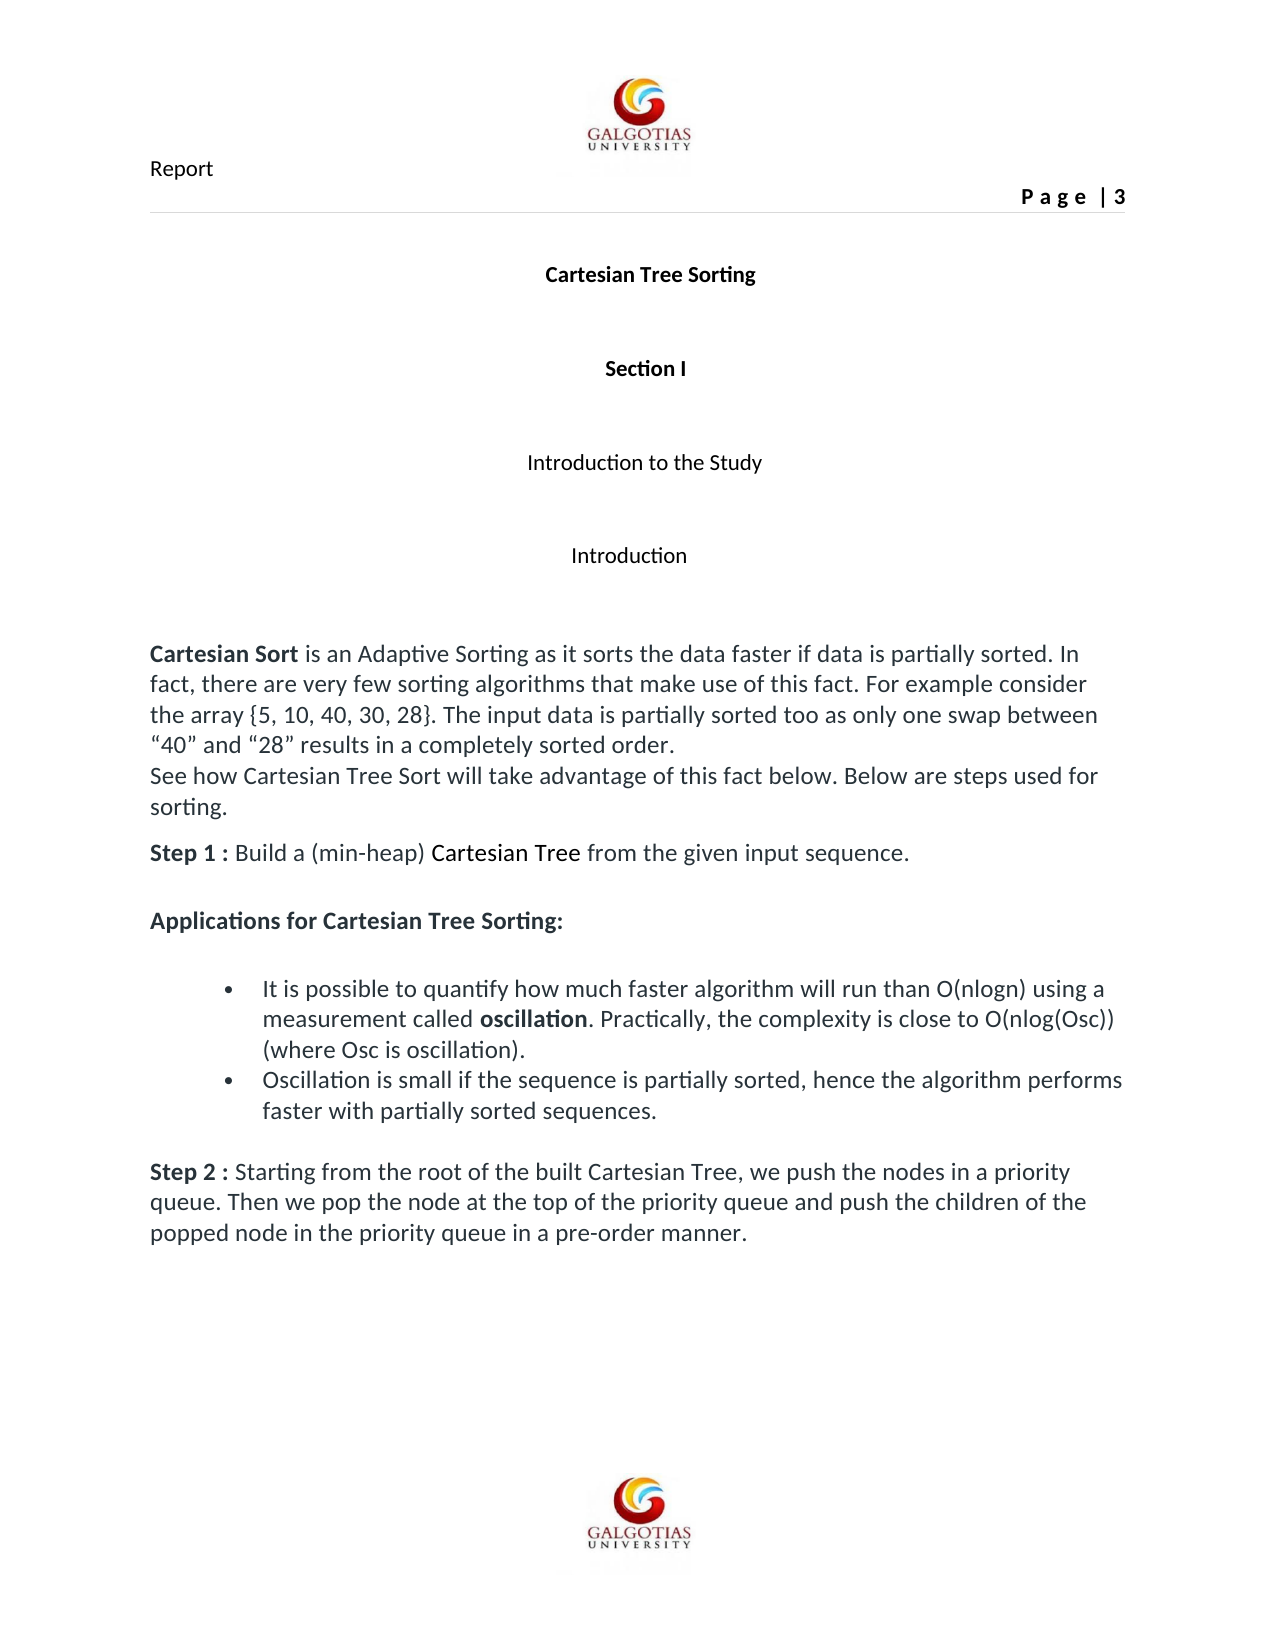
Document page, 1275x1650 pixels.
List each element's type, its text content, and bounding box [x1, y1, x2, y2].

text Section I [525, 354, 1125, 382]
text Step 2 : Starting from the root of the built Cartesian Tree, we push the nodes in a priority queue. Then we pop the node at the top of the priority queue and push the children of the popped node in the priority queue in a pre-order manner. [749, 1156, 1125, 1247]
text Introduction [525, 542, 1125, 569]
text See how Cartesian Tree Sort will take advantage of this fact below. Below are steps used for sorting. [150, 760, 1125, 821]
picture [556, 75, 719, 177]
picture [556, 1473, 719, 1575]
text Cartesian Sort is an Adaptive Sorting as it sorts the data faster if data is partially sorted. In fact, there are very few sorting algorithms that make use of this fact. For example consider the array {5, 10, 40, 30, 28}. The input data is partially sorted too as only one swap between “40” and “28” results in a completely sorted order. [150, 638, 1125, 760]
list It is possible to quantify how much faster algorithm will run than O(nlogn) using a measurement called oscillation. Practically, the complexity is close to O(nlog(Osc)) (where Osc is oscillation). [225, 973, 1125, 1064]
text Step 1 : Build a (min-heap) Cartesian Tree from the given input sequence. [150, 837, 1125, 867]
text Introduction to the Study [150, 448, 1125, 476]
text Applications for Cartesian Tree Sorting: [150, 905, 1125, 935]
text Cartesian Tree Sorting [525, 260, 1125, 288]
list Oscillation is small if the sequence is partially sorted, hence the algorithm performs faster with partially sorted sequences. [225, 1064, 1125, 1125]
